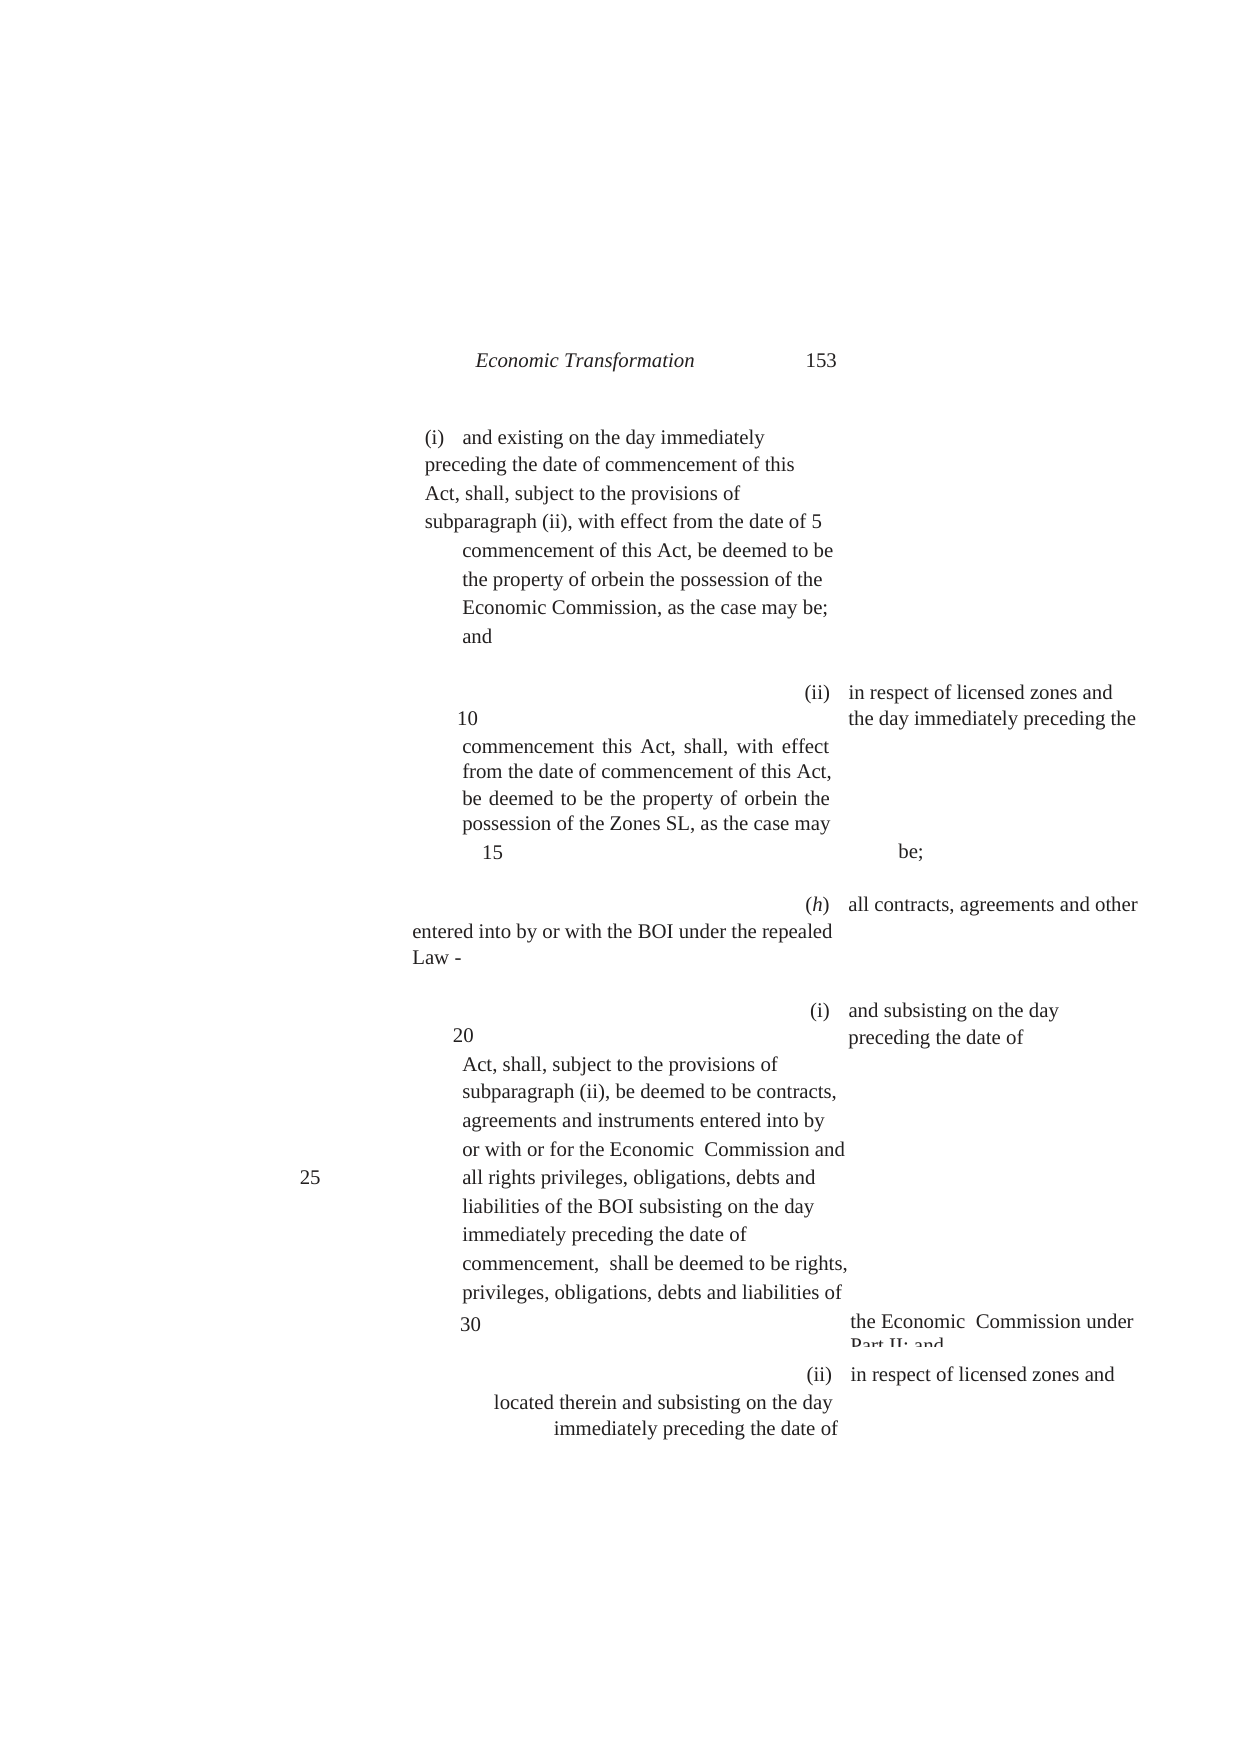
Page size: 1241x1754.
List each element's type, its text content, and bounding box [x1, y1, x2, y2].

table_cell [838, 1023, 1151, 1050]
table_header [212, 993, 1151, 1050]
text commencement this Act, shall, with effect from the date of commencement of this Act, be deemed to be the property of orbein the possession of the Zones SL, as the case may [462, 733, 838, 835]
text Economic Transformation 153 [475, 348, 1090, 372]
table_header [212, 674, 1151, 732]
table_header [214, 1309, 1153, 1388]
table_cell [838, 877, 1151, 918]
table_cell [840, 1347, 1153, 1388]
text (i) and existing on the day immediately preceding the date of commencement of this Act, shall, subject to the provisions of subparagraph (ii), with effect from the date of 5 commencement of this Act, be deemed to be the property of orbein the possession of the Economic Commission, as the case may be; and [305, 424, 850, 649]
text entered into by or with the BOI under the repealed Law - [412, 919, 850, 969]
text Act, shall, subject to the provisions of subparagraph (ii), be deemed to be contracts, agreements and instruments entered into by or with or for the Economic Commission and 25 all rights privileges, obligations, debts and liabilities of the BOI subsisting on the day immediately preceding the date of commencement, shall be deemed to be rights, privileges, obligations, debts and liabilities of [299, 1052, 850, 1305]
text located therein and subsisting on the day immediately preceding the date of [450, 1390, 838, 1439]
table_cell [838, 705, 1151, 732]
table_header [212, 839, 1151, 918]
